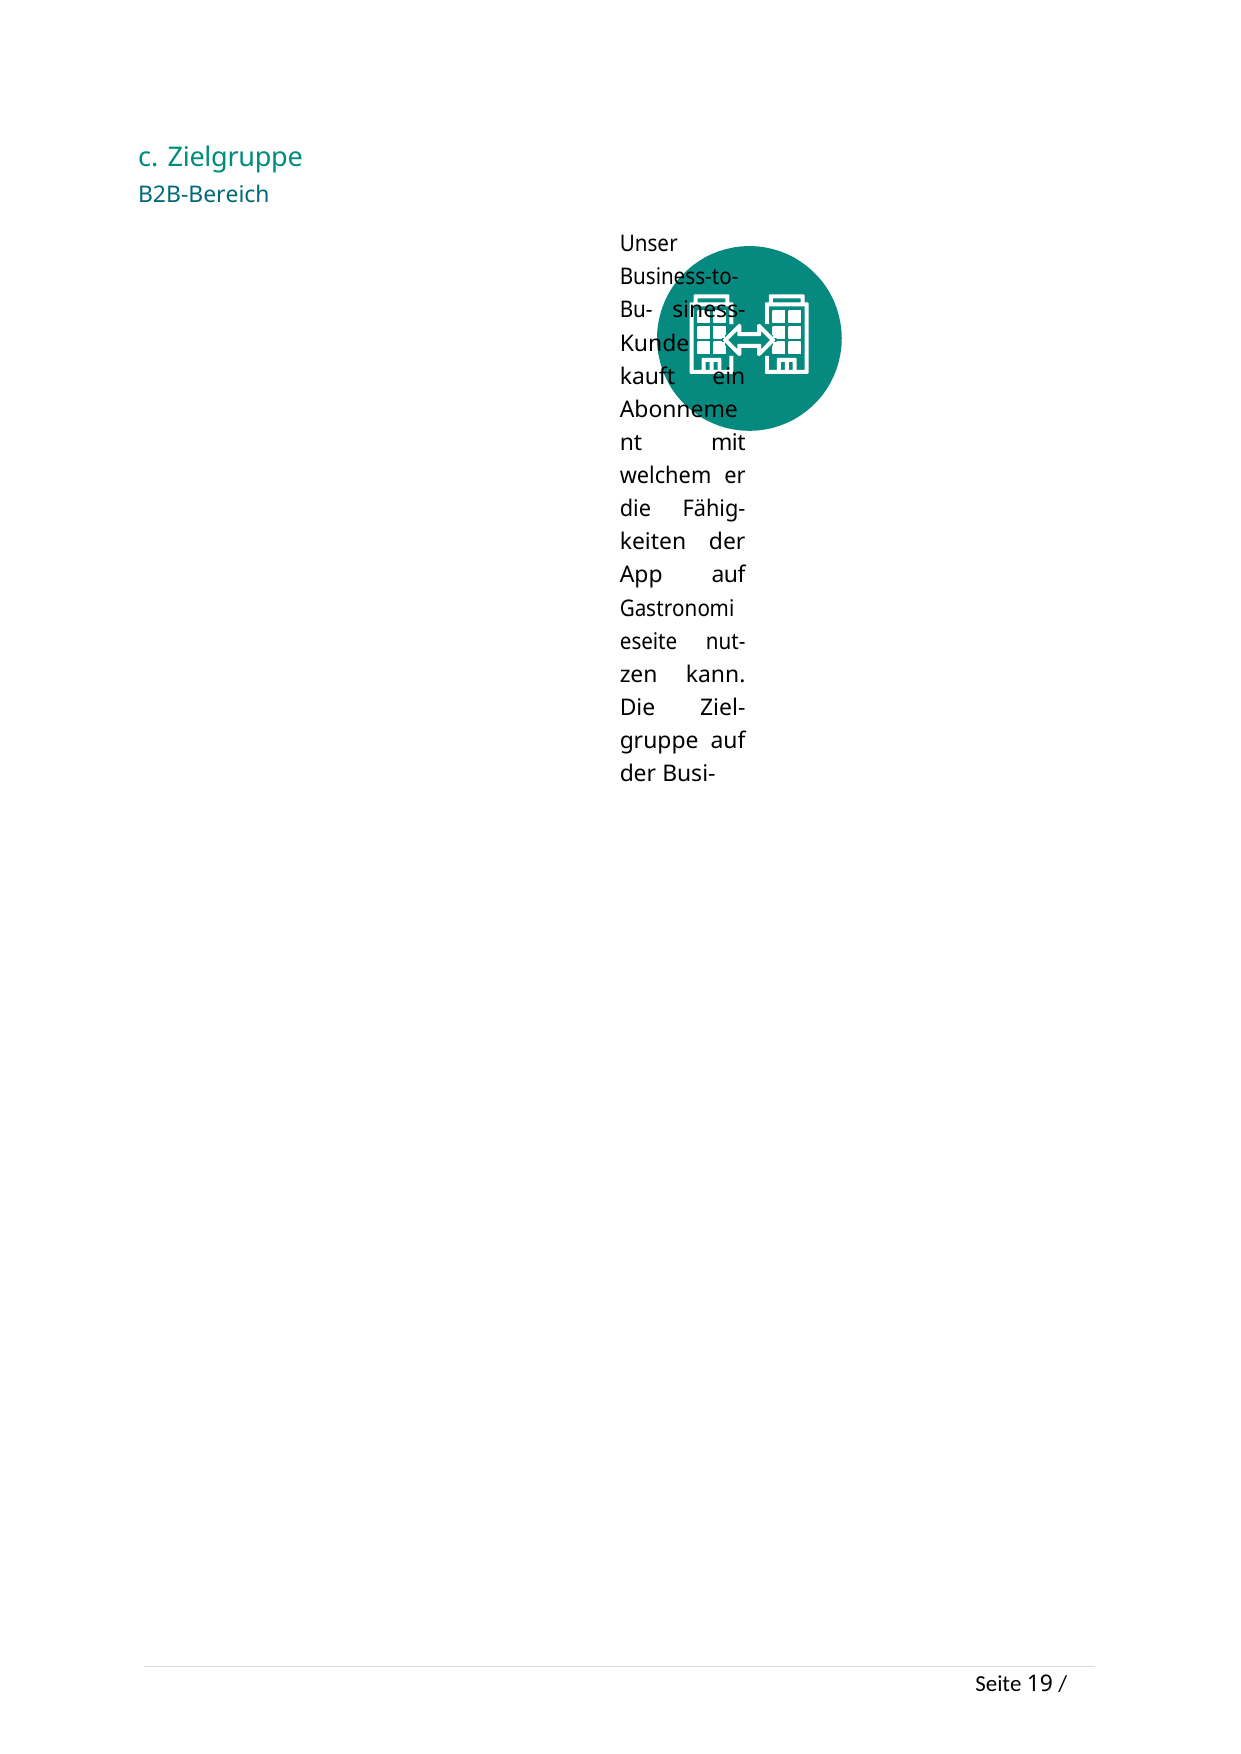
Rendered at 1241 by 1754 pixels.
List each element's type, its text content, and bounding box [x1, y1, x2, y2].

text Unser Business-to-Bu- siness-Kunde kauft ein Abonnement mit welchem er die Fähig- keiten der App auf Gastronomieseite nut- zen kann. Die Ziel- gruppe auf der Busi- [619, 227, 745, 788]
text B2B-Bereich [138, 178, 583, 209]
picture [772, 310, 785, 323]
picture [788, 310, 801, 323]
picture [772, 341, 785, 354]
subtitle Zielgruppe [138, 137, 583, 174]
picture [772, 326, 785, 339]
picture [788, 326, 801, 339]
picture [788, 341, 801, 354]
